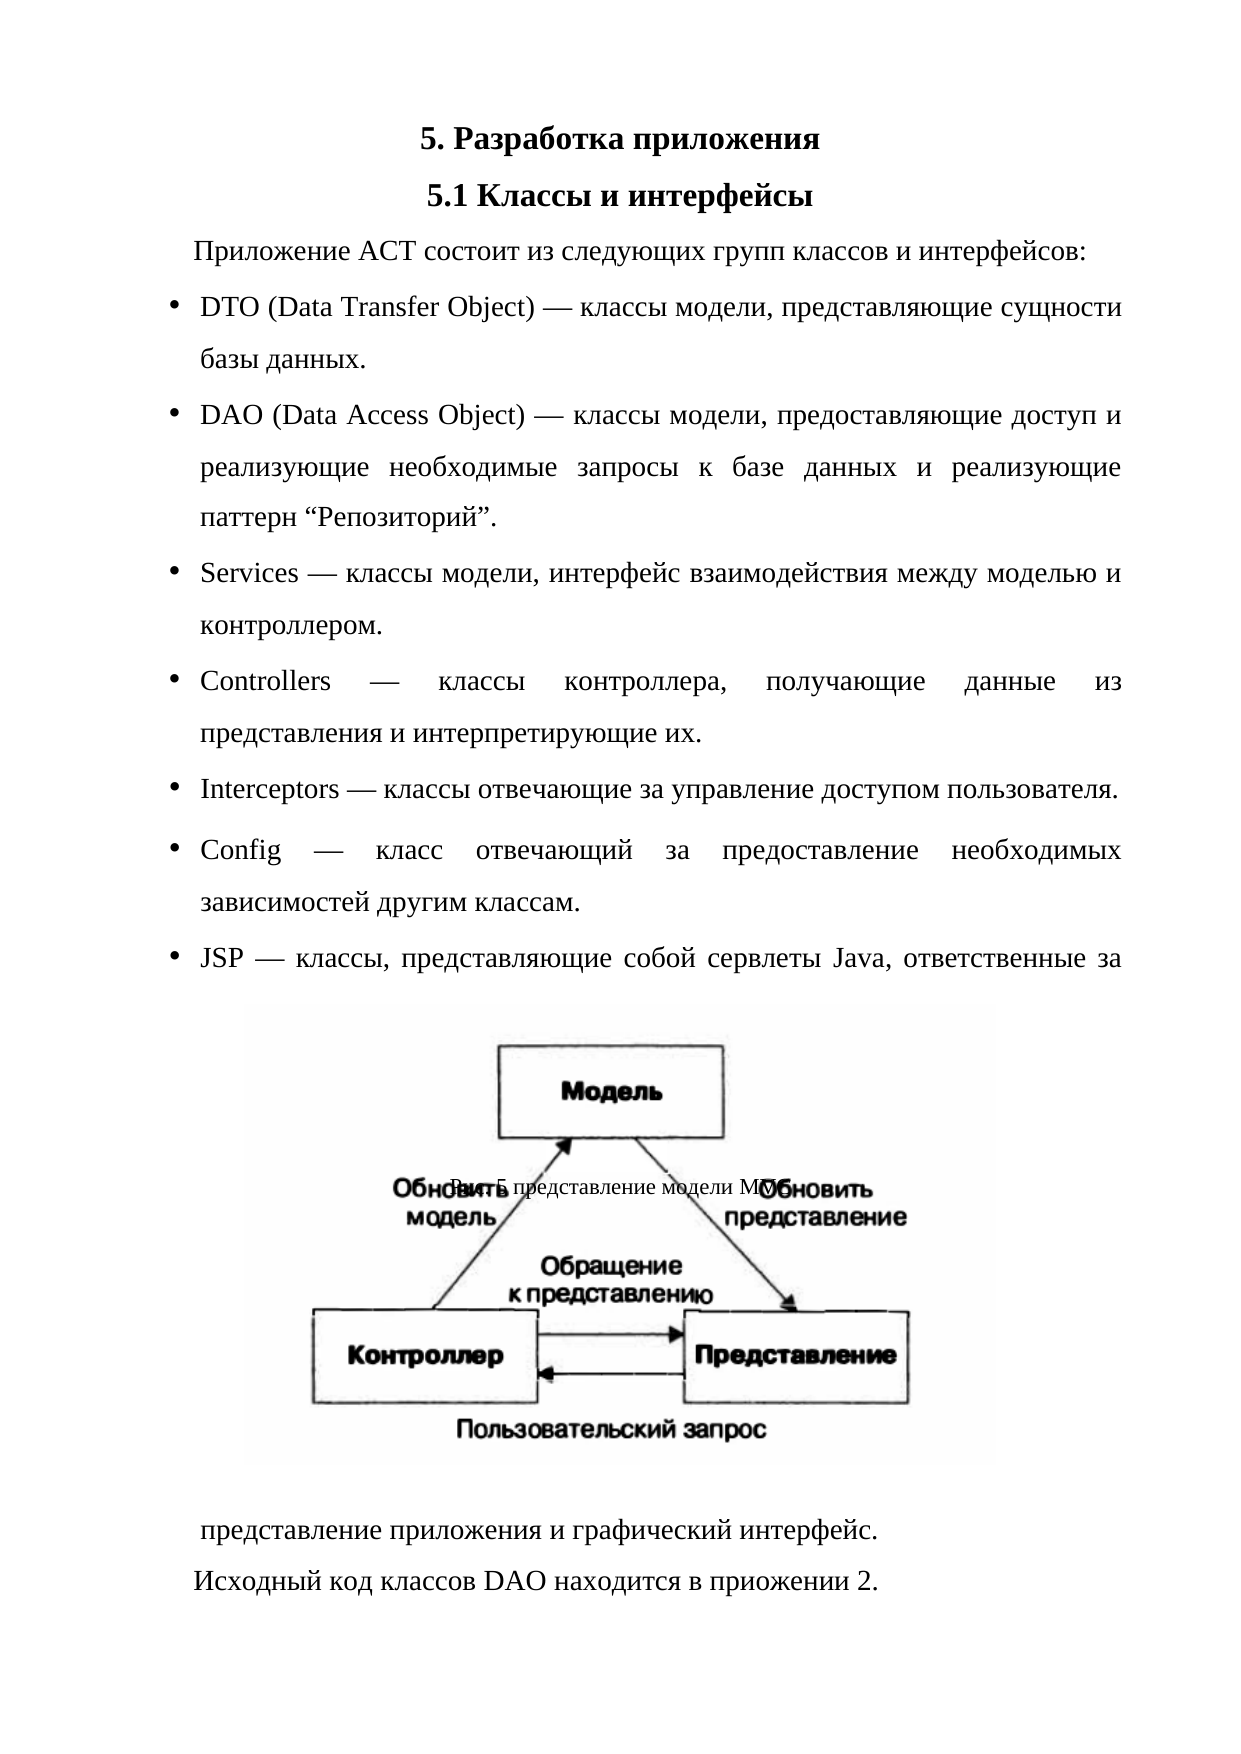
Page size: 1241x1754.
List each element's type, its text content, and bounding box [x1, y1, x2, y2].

list DТO (Data Transfer Object) — классы модели, представляющие сущности базы данных. [168, 283, 1122, 374]
list DAO (Data Access Object) — классы модели, предоставляющие доступ и реализующие необходимые запросы к базе данных и реализующие паттерн “Репозиторий”. [168, 391, 1122, 533]
text Исходный код классов DAO находится в приожении 2. [118, 1563, 1122, 1596]
subtitle 5. Разработка приложения [118, 118, 1122, 156]
subtitle 5.1 Классы и интерфейсы [118, 176, 1122, 214]
list Controllers — классы контроллера, получающие данные из представления и интерпретирующие их. [168, 657, 1122, 749]
list Interceptors — классы отвечающие за управление доступом пользователя. [168, 765, 1122, 806]
picture [244, 1004, 996, 1465]
list Services — классы модели, интерфейс взаимодействия между моделью и контроллером. [168, 549, 1122, 641]
list Config — класс отвечающий за предоставление необходимых зависимостей другим классам. [168, 827, 1122, 918]
text Приложение АСТ состоит из следующих групп классов и интерфейсов: [118, 233, 1122, 267]
